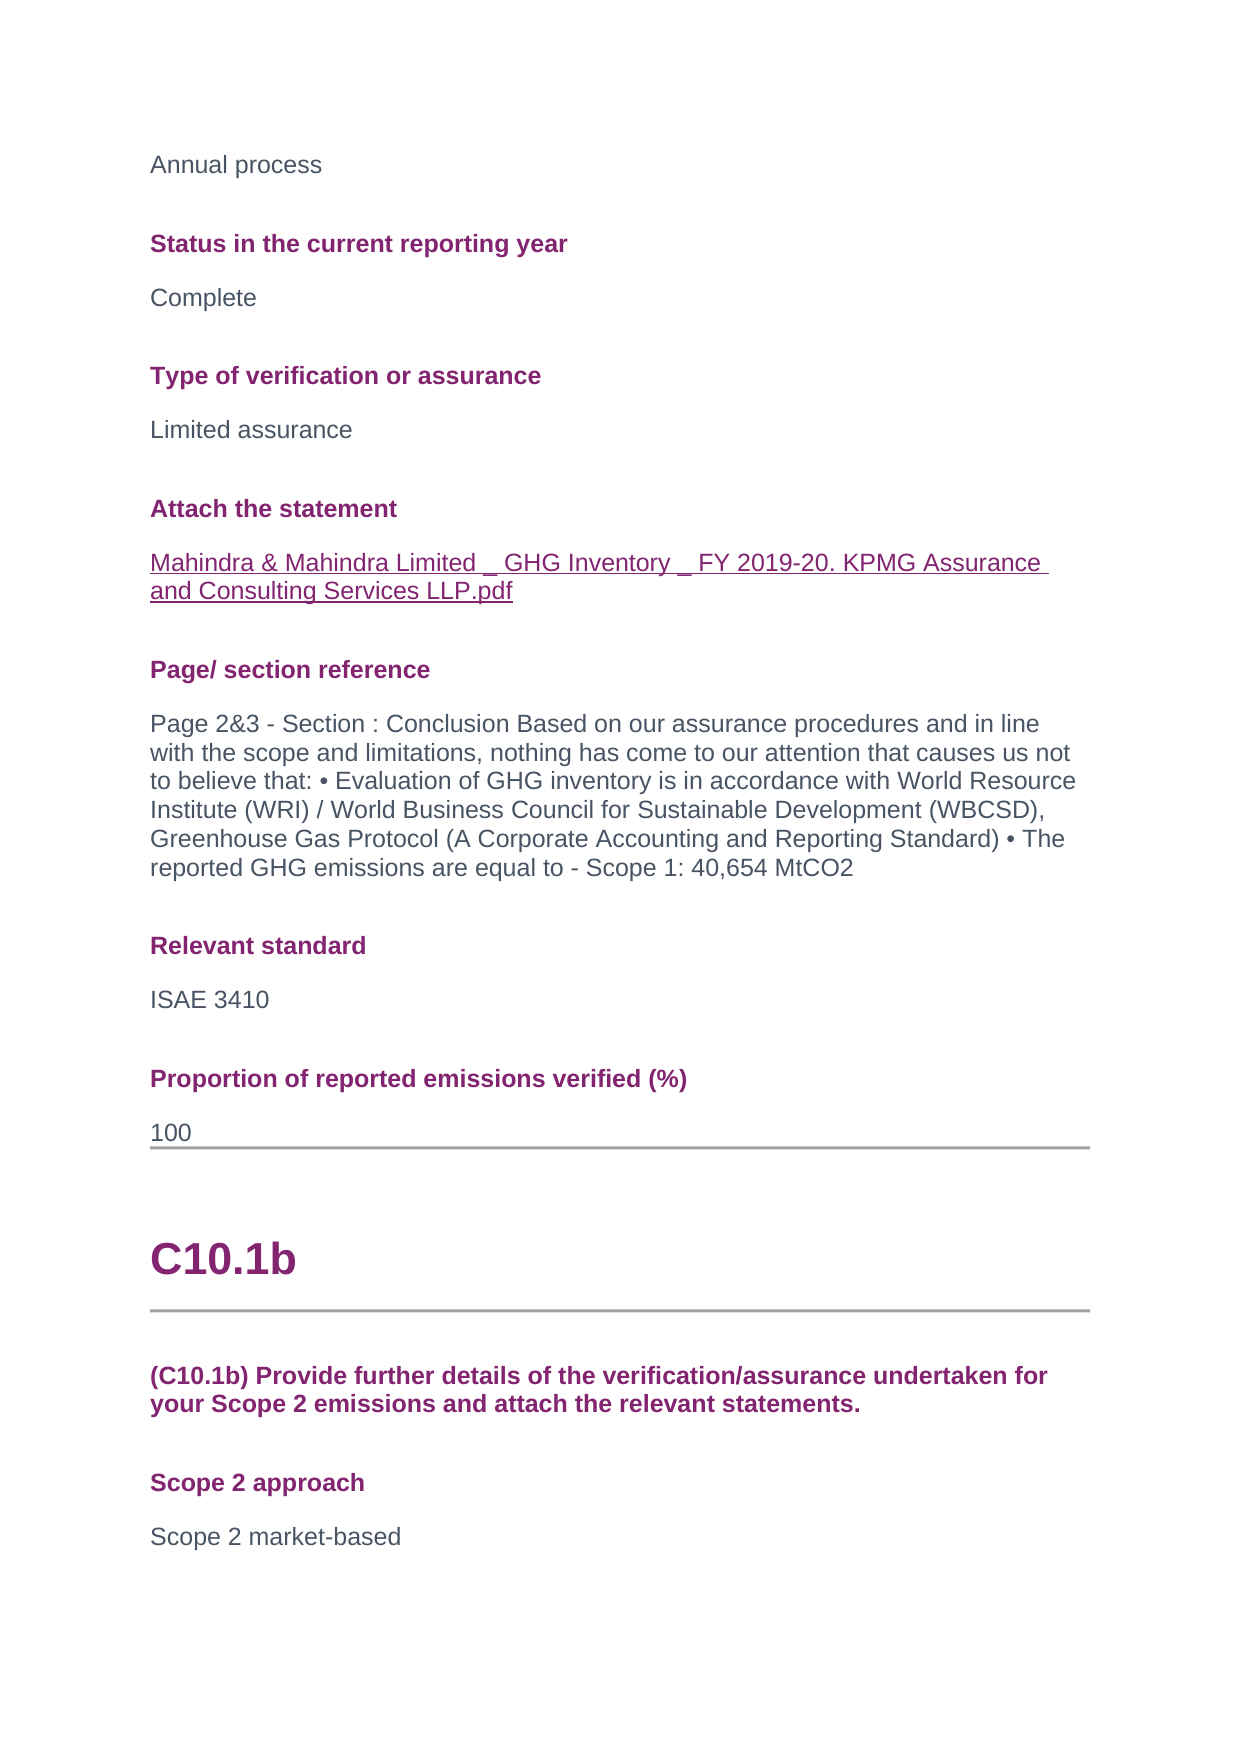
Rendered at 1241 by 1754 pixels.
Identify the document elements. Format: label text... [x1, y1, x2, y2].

subtitle Type of verification or assurance [150, 361, 1090, 390]
text 100 [150, 1117, 1090, 1146]
subtitle (C10.1b) Provide further details of the verification/assurance undertaken for your Scope 2 emissions and attach the relevant statements. [150, 1361, 1090, 1418]
text Annual process [150, 150, 1090, 179]
text Scope 2 market-based [150, 1522, 1090, 1551]
text Page 2&3 - Section : Conclusion Based on our assurance procedures and in line with the scope and limitations, nothing has come to our attention that causes us not to believe that: • Evaluation of GHG inventory is in accordance with World Resource Institute (WRI) / World Business Council for Sustainable Development (WBCSD), Greenhouse Gas Protocol (A Corporate Accounting and Reporting Standard) • The reported GHG emissions are equal to - Scope 1: 40,654 MtCO2 [150, 709, 1090, 881]
subtitle Scope 2 approach [150, 1468, 1090, 1497]
text ISAE 3410 [150, 985, 1090, 1014]
subtitle Status in the current reporting year [150, 229, 1090, 257]
subtitle Proportion of reported emissions verified (%) [150, 1064, 1090, 1092]
subtitle Attach the statement [150, 494, 1090, 522]
text Complete [150, 282, 1090, 311]
subtitle C10.1b [150, 1176, 1090, 1284]
text Mahindra & Mahindra Limited _ GHG Inventory _ FY 2019-20. KPMG Assurance and Consulting Services LLP.pdf [150, 547, 1090, 605]
subtitle Page/ section reference [150, 655, 1090, 684]
text Limited assurance [150, 415, 1090, 444]
subtitle Relevant standard [150, 931, 1090, 960]
